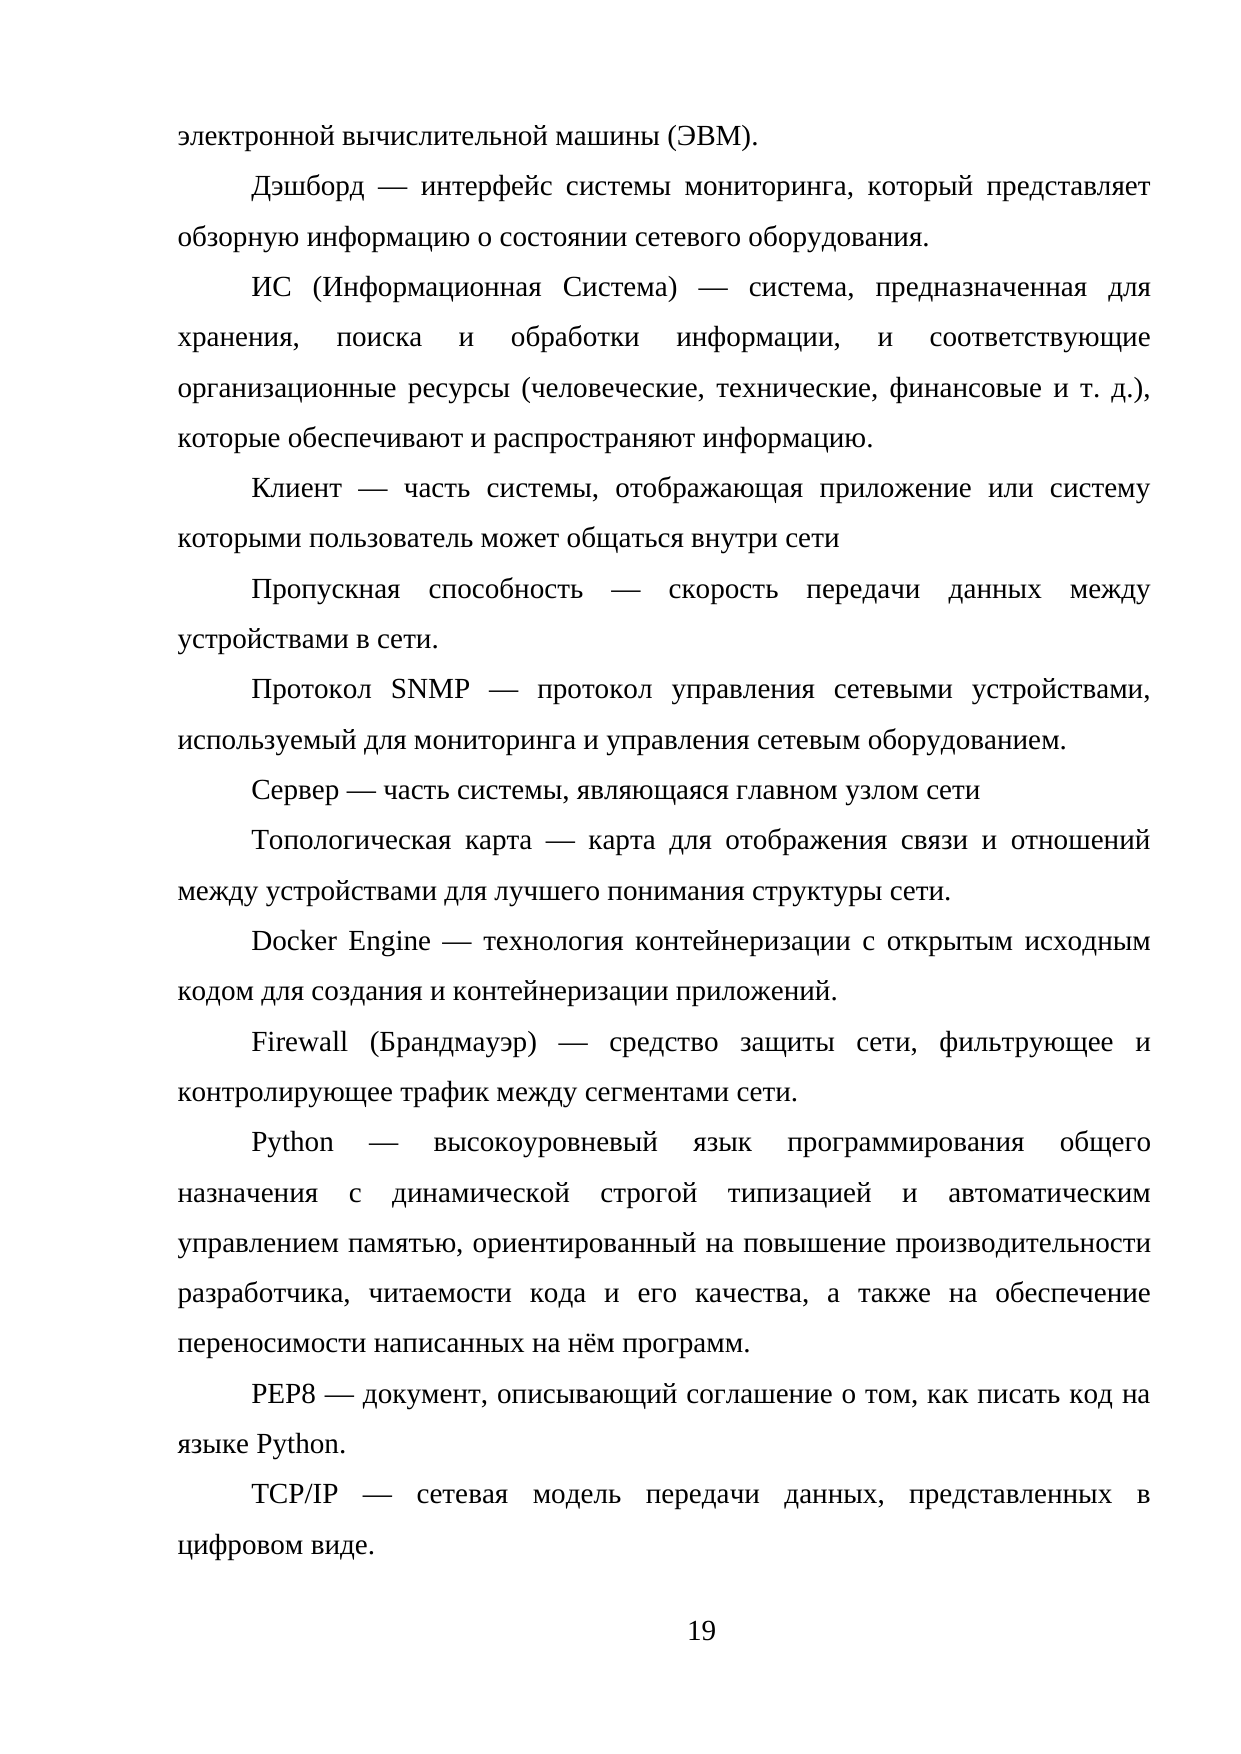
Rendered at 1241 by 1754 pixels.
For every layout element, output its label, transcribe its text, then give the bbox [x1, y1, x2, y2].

list TCP/IP — сетевая модель передачи данных, представленных в цифровом виде. [177, 1477, 1152, 1560]
text Python — высокоуровневый язык программирования общего назначения с динамической строгой типизацией и автоматическим управлением памятью, ориентированный на повышение производительности разработчика, читаемости кода и его качества, а также на обеспечение переносимости написанных на нём программ. [177, 1124, 1152, 1359]
text ИС (Информационная Система) — система, предназначенная для хранения, поиска и обработки информации, и соответствующие организационные ресурсы (человеческие, технические, финансовые и т. д.), которые обеспечивают и распространяют информацию. [177, 269, 1152, 453]
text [177, 118, 1152, 152]
text Топологическая карта — карта для отображения связи и отношений между устройствами для лучшего понимания структуры сети. [177, 822, 1152, 906]
text PEP8 — документ, описывающий соглашение о том, как писать код на языке Python. [177, 1376, 1152, 1460]
text Firewall (Брандмауэр) — средство защиты сети, фильтрующее и контролирующее трафик между сегментами сети. [177, 1024, 1152, 1108]
text Протокол SNMP — протокол управления сетевыми устройствами, используемый для мониторинга и управления сетевым оборудованием. [177, 672, 1152, 755]
text Сервер — часть системы, являющаяся главном узлом сети [177, 772, 1152, 806]
text Docker Engine — технология контейнеризации с открытым исходным кодом для создания и контейнеризации приложений. [177, 923, 1152, 1007]
text Пропускная способность — скорость передачи данных между устройствами в сети. [177, 571, 1152, 655]
text Дэшборд — интерфейс системы мониторинга, который представляет обзорную информацию о состоянии сетевого оборудования. [177, 168, 1152, 252]
text Клиент — часть системы, отображающая приложение или систему которыми пользователь может общаться внутри сети [177, 470, 1152, 554]
